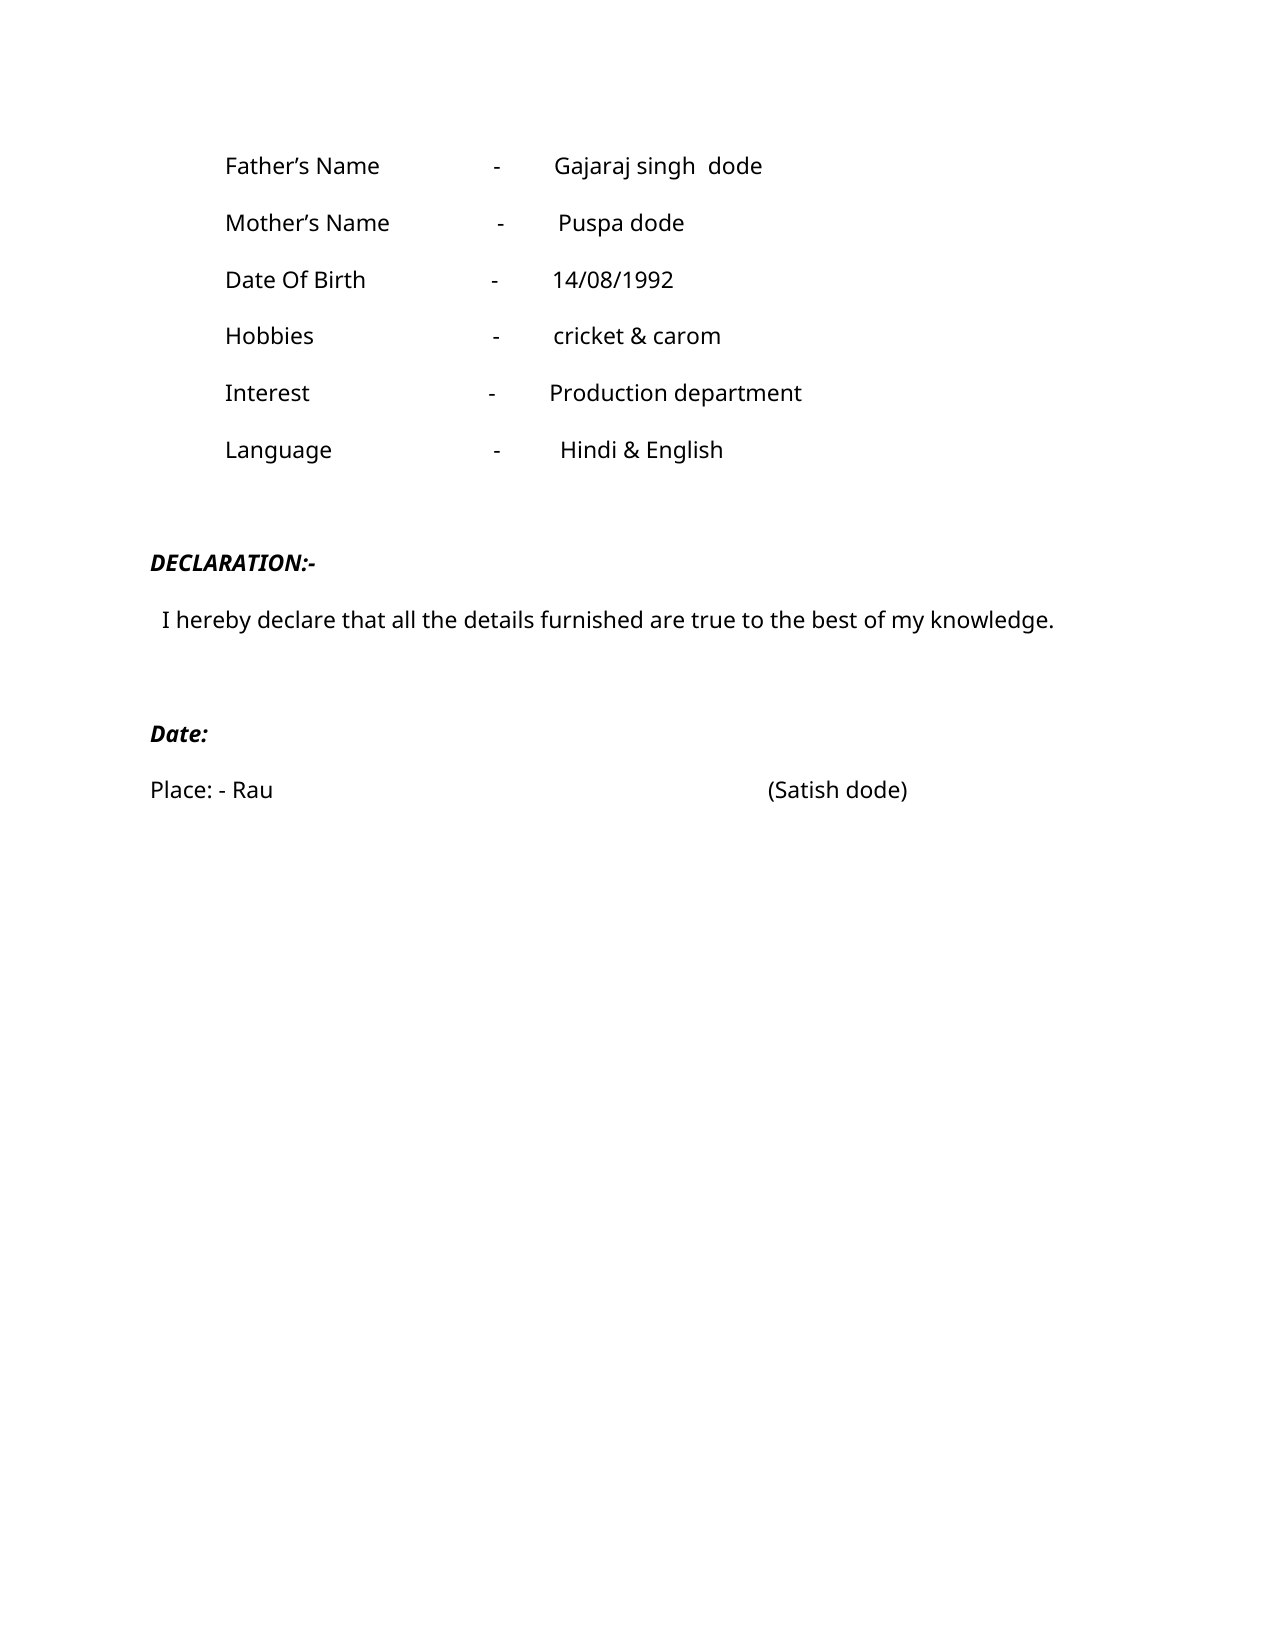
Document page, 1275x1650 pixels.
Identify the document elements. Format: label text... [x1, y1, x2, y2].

text I hereby declare that all the details furnished are true to the best of my knowledge. [150, 604, 1125, 635]
text Father’s Name - Gajaraj singh dode [225, 150, 1125, 181]
text Hobbies - cricket & carom [225, 320, 1125, 352]
text Mother’s Name - Puspa dode [225, 207, 1125, 238]
text Date Of Birth - 14/08/1992 [225, 263, 1125, 295]
text Interest - Production department [225, 377, 1125, 408]
text DECLARATION:- [150, 547, 1125, 579]
text Place: - Rau (Satish dode) [150, 774, 1125, 806]
text Language - Hindi & English [225, 434, 1125, 465]
text Date: [150, 718, 1125, 749]
